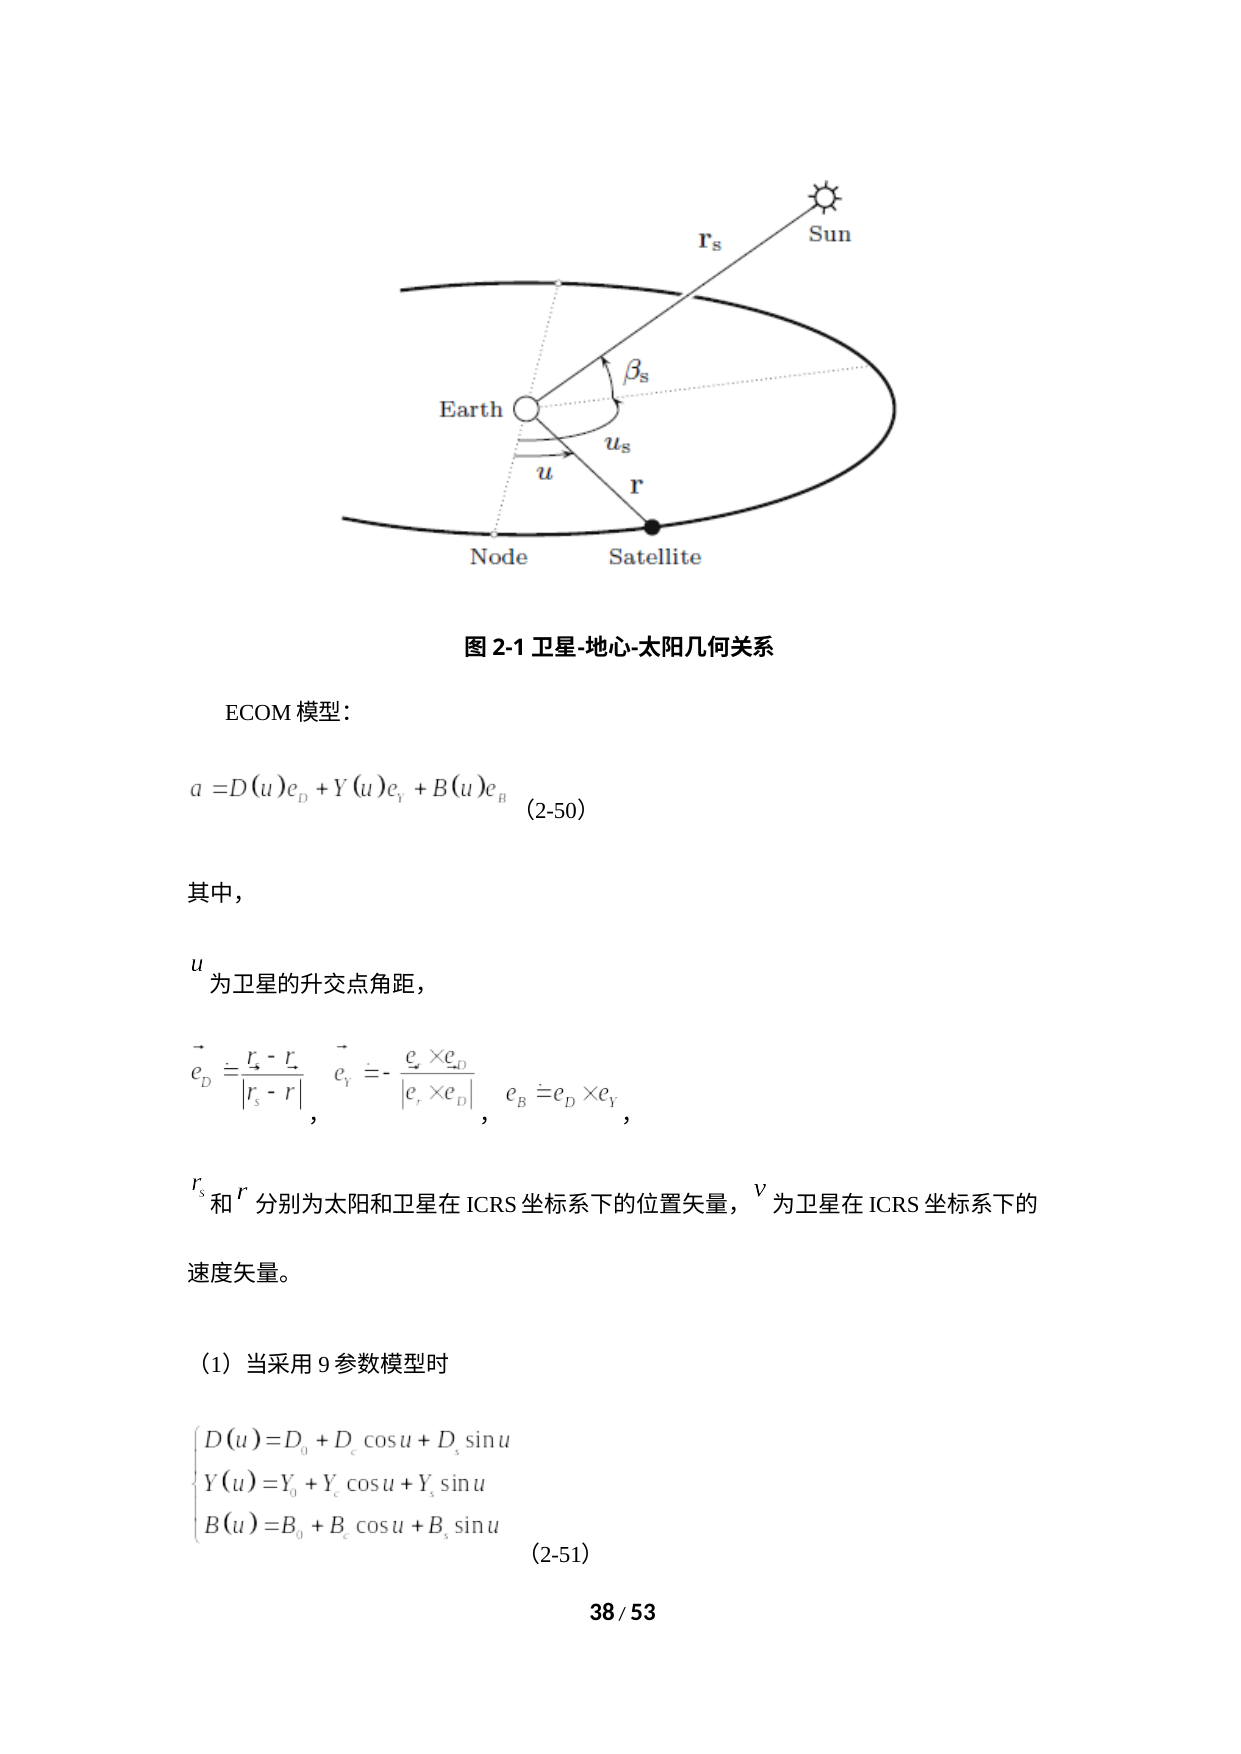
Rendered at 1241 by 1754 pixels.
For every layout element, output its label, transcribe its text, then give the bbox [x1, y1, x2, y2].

text 图2-1 卫星-地心-太阳几何关系 [187, 613, 1053, 678]
text 其中， [187, 859, 1053, 924]
picture [288, 158, 952, 588]
text 和分别为太阳和卫星在ICRS坐标系下的位置矢量，为卫星在ICRS坐标系下的速度矢量。 [187, 1164, 1053, 1304]
text ECOM模型： [187, 678, 1053, 743]
text ，，， [187, 1041, 1053, 1138]
text （2-50） [187, 769, 1053, 834]
text （2-51） [187, 1420, 1053, 1583]
text （1）当采用9参数模型时 [187, 1329, 1053, 1394]
text 为卫星的升交点角距， [187, 950, 1053, 1015]
